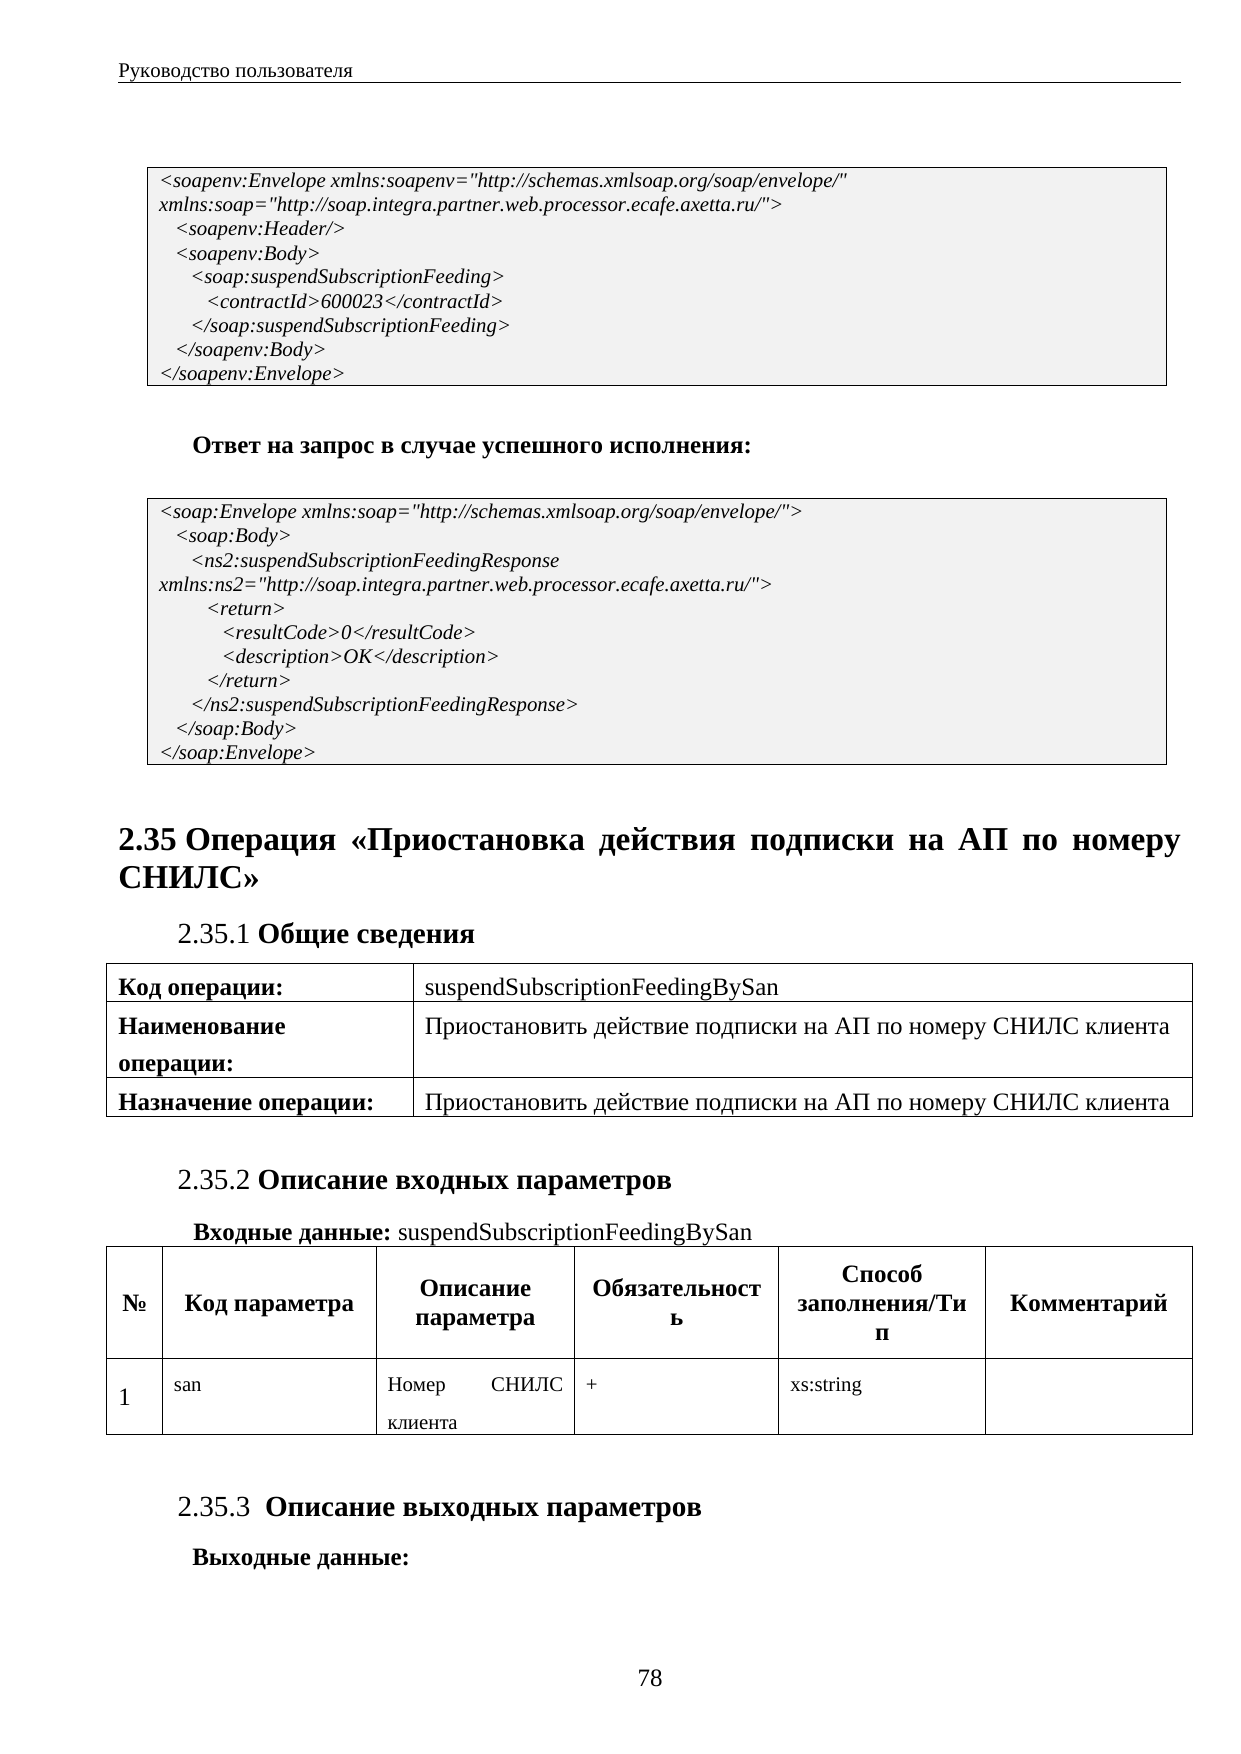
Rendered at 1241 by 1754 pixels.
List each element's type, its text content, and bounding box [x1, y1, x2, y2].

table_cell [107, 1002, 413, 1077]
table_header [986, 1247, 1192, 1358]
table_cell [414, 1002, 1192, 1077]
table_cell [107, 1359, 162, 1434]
text Описание выходных параметров [177, 1485, 1181, 1522]
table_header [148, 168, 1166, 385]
list Входные данные: suspendSubscriptionFeedingBySan [193, 1208, 1181, 1246]
text Выходные данные: [118, 1535, 1181, 1572]
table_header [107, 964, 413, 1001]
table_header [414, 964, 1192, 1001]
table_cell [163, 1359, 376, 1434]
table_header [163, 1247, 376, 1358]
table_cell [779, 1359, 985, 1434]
text Ответ на запрос в случае успешного исполнения: [118, 423, 1181, 461]
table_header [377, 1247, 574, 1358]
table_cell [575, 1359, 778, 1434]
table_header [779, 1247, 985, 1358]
subtitle Операция «Приостановка действия подписки на АП по номеру СНИЛС» [118, 819, 1181, 896]
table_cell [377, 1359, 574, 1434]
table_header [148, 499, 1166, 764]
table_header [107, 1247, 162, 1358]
text Общие сведения [177, 913, 1181, 950]
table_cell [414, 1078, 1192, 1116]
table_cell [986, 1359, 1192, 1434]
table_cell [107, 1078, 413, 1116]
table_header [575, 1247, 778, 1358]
text Описание входных параметров [177, 1158, 1181, 1196]
